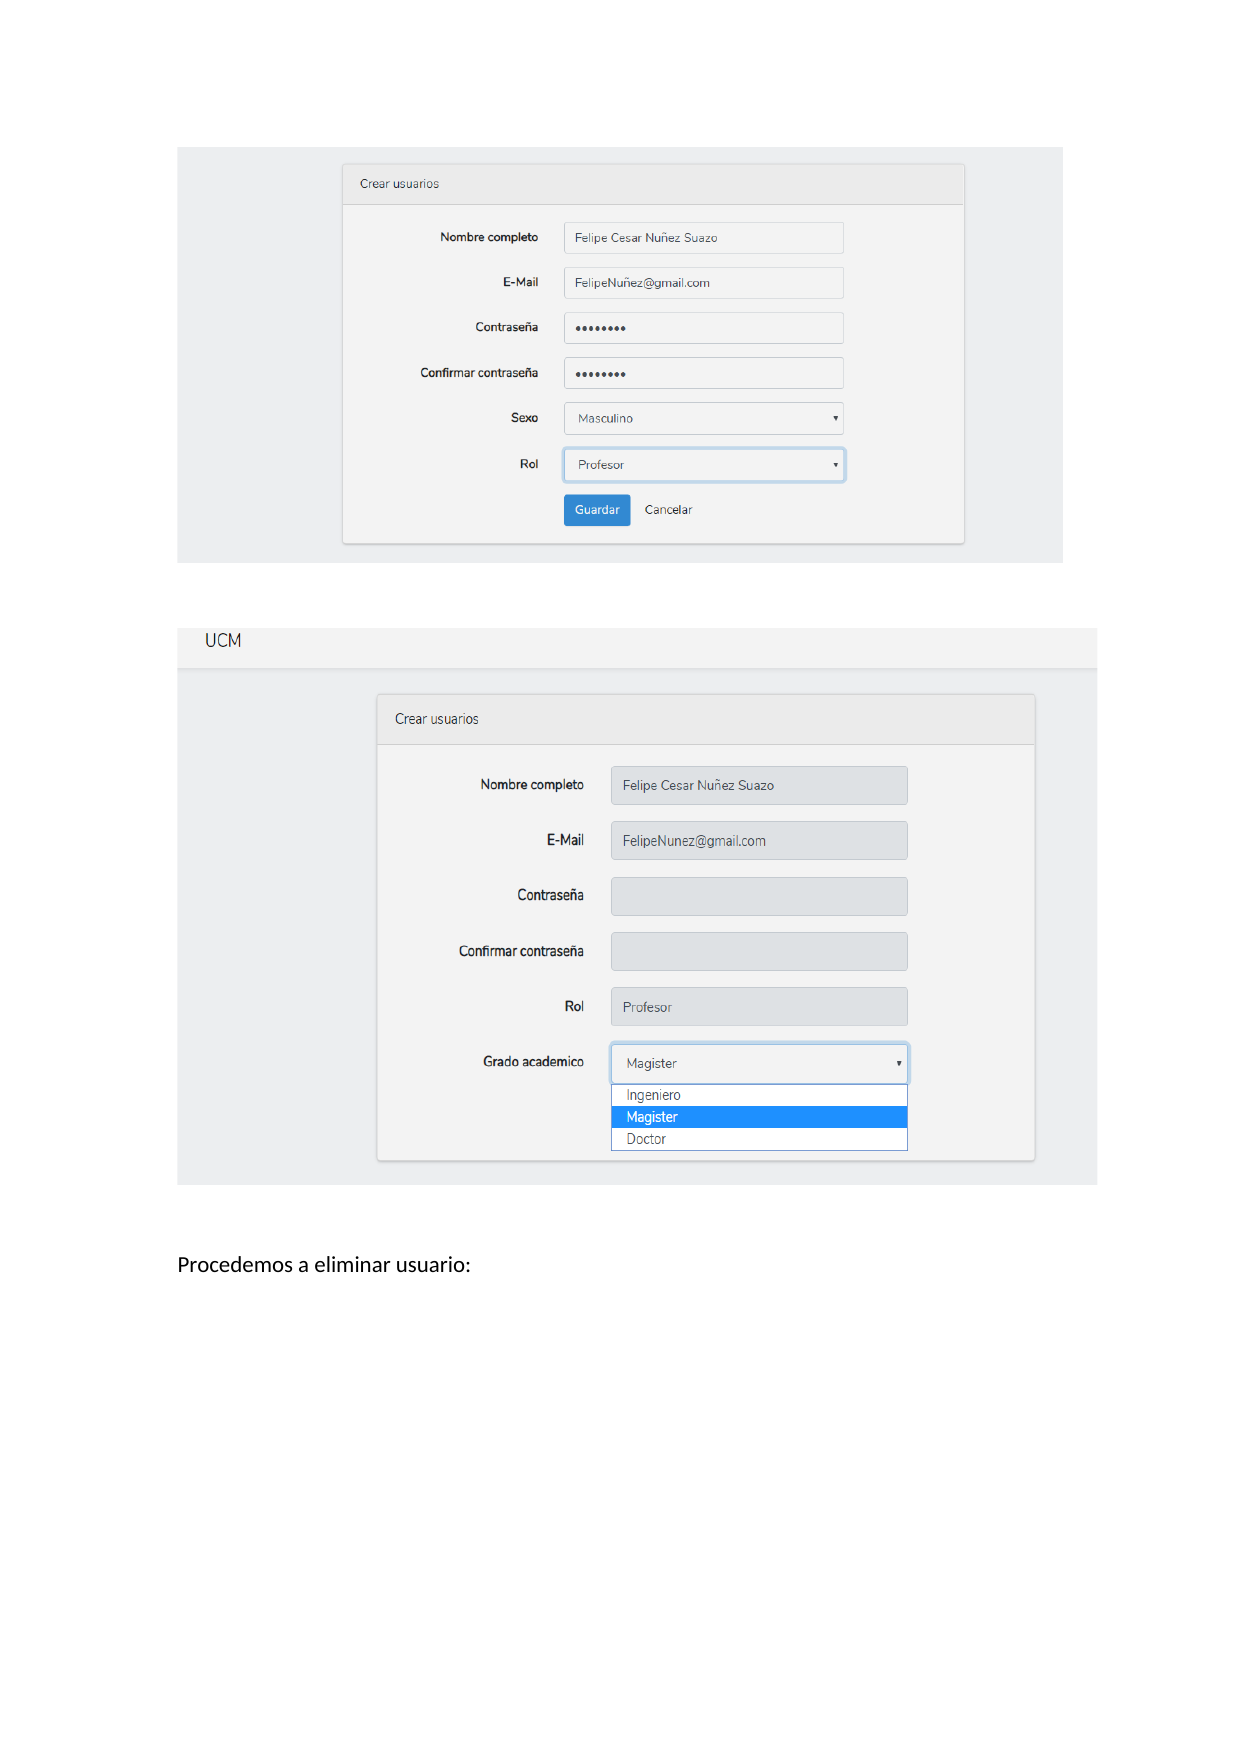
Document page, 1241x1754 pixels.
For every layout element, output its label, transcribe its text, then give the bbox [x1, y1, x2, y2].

picture [177, 147, 1063, 563]
text Procedemos a eliminar usuario: [177, 1250, 1063, 1278]
picture [177, 628, 1098, 1185]
